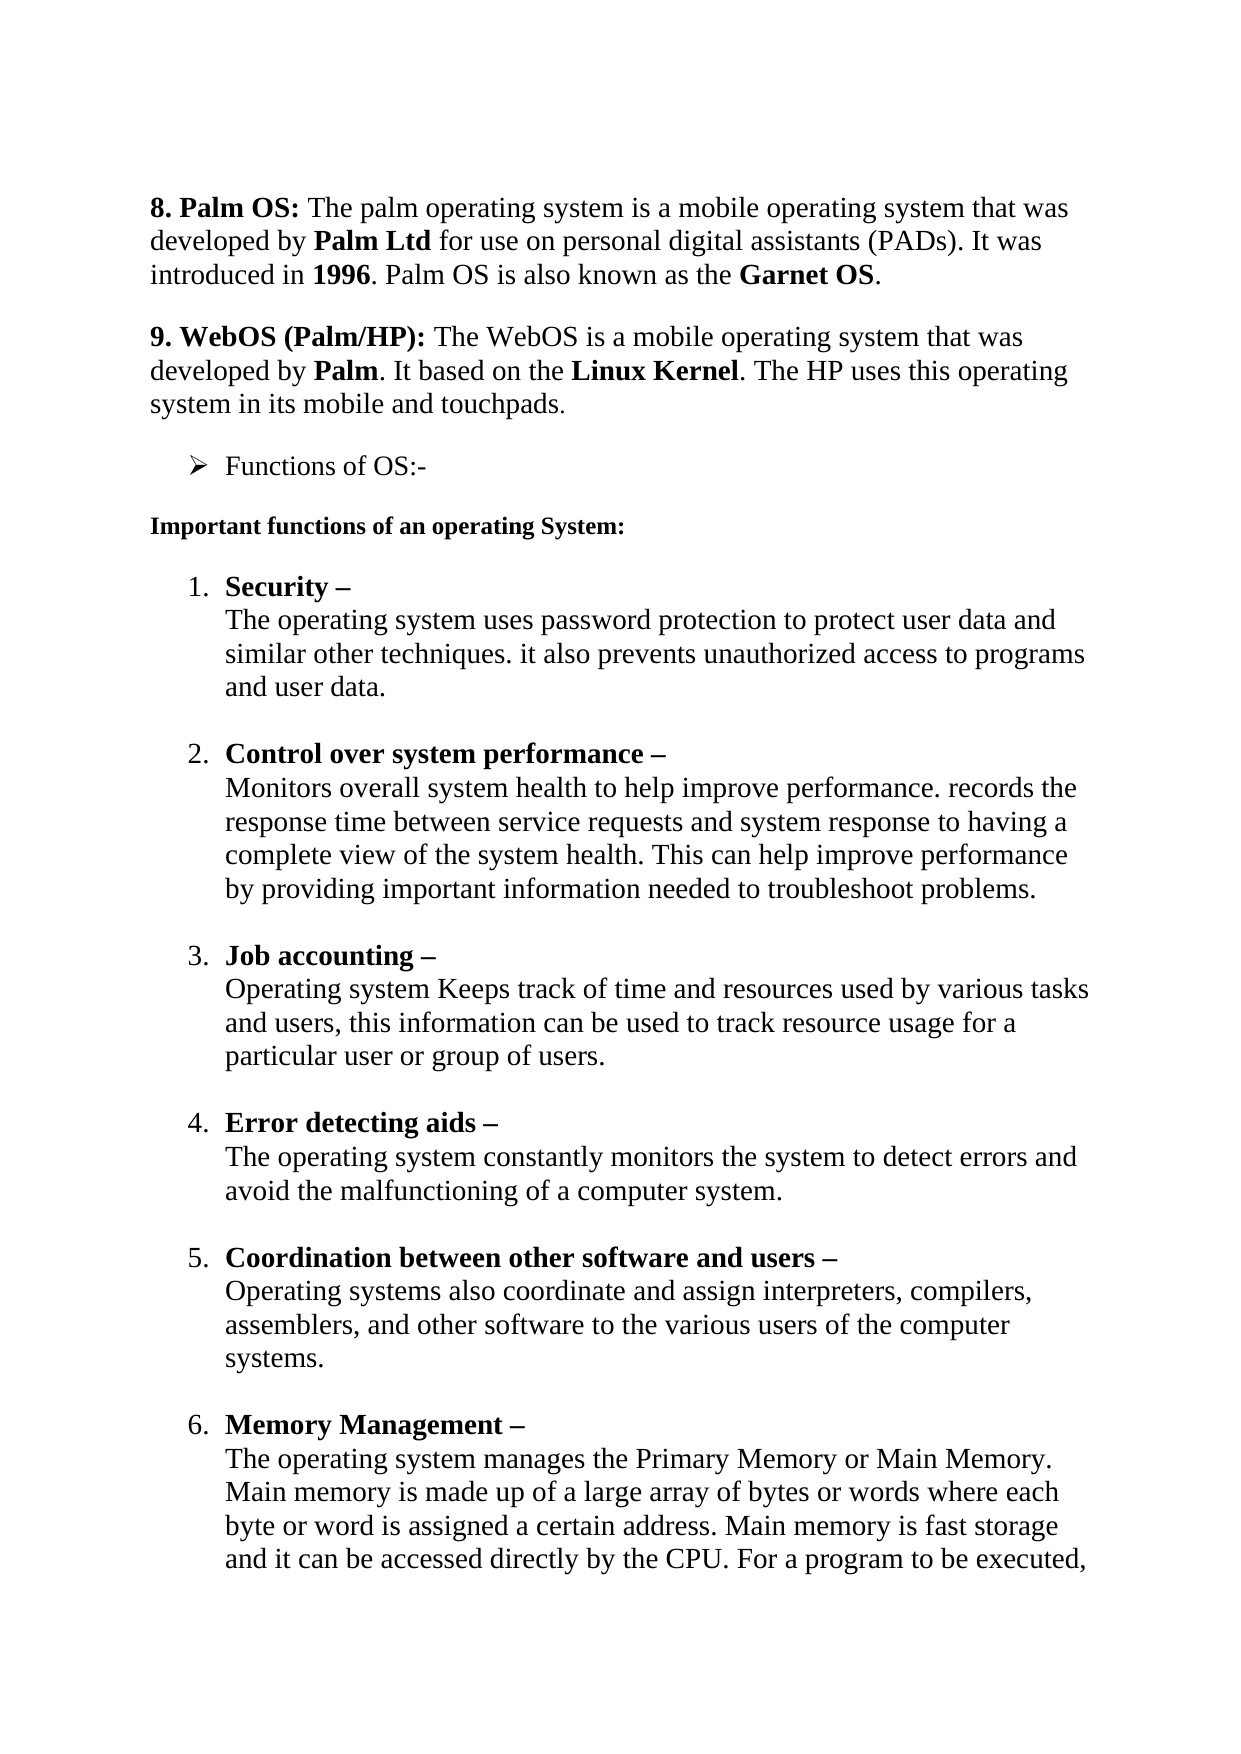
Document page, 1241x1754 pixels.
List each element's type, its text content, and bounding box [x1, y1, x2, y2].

list Error detecting aids – The operating system constantly monitors the system to detect errors and avoid the malfunctioning of a computer system. [187, 1106, 1090, 1240]
list Coordination between other software and users – Operating systems also coordinate and assign interpreters, compilers, assemblers, and other software to the various users of the computer systems. [187, 1240, 1090, 1407]
text 9. WebOS (Palm/HP): The WebOS is a mobile operating system that was developed by Palm. It based on the Linux Kernel. The HP uses this operating system in its mobile and touchpads. [150, 319, 1090, 420]
text 8. Palm OS: The palm operating system is a mobile operating system that was developed by Palm Ltd for use on personal digital assistants (PADs). It was introduced in 1996. Palm OS is also known as the Garnet OS. [150, 190, 1090, 290]
text Important functions of an operating System: [150, 511, 1090, 540]
list Job accounting – Operating system Keeps track of time and resources used by various tasks and users, this information can be used to track resource usage for a particular user or group of users. [187, 938, 1090, 1106]
list Control over system performance – Monitors overall system health to help improve performance. records the response time between service requests and system response to having a complete view of the system health. This can help improve performance by providing important information needed to troubleshoot problems. [187, 737, 1090, 938]
list Security – The operating system uses password protection to protect user data and similar other techniques. it also prevents unauthorized access to programs and user data. [187, 569, 1090, 737]
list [187, 1407, 1090, 1575]
list Functions of OS:- [187, 449, 1090, 482]
